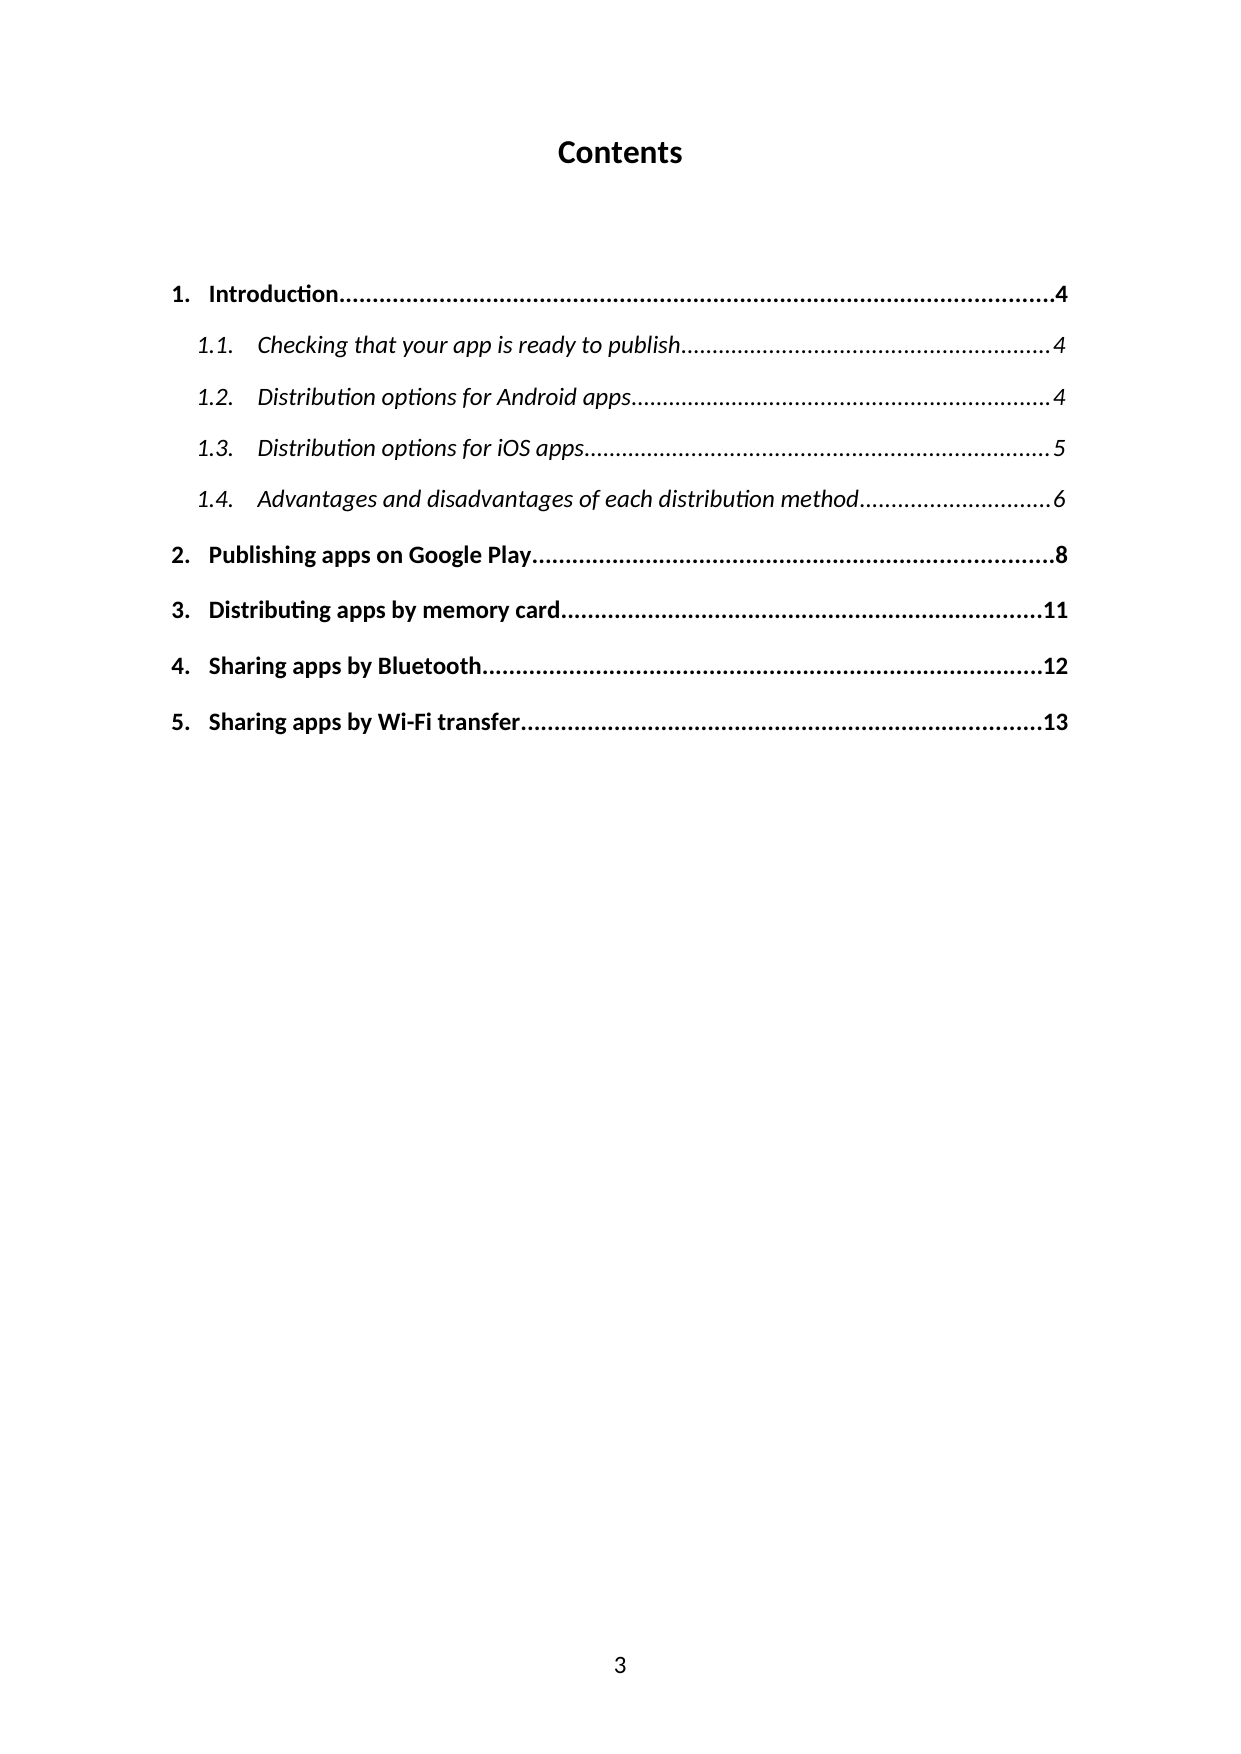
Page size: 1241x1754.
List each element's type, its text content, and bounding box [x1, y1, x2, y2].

text 2. Publishing apps on Google Play 8 [171, 539, 1069, 570]
text 1.3. Distribution options for iOS apps 5 [196, 432, 1069, 463]
text 5. Sharing apps by Wi-Fi transfer 13 [171, 706, 1069, 736]
text 3. Distributing apps by memory card 11 [171, 595, 1069, 625]
text 4. Sharing apps by Bluetooth 12 [171, 650, 1069, 681]
text 1.2. Distribution options for Android apps 4 [196, 381, 1069, 411]
text 1.4. Advantages and disadvantages of each distribution method 6 [196, 484, 1069, 514]
text 1.1. Checking that your app is ready to publish 4 [196, 329, 1069, 360]
text 1. Introduction 4 [171, 278, 1069, 309]
text Contents [171, 131, 1069, 172]
